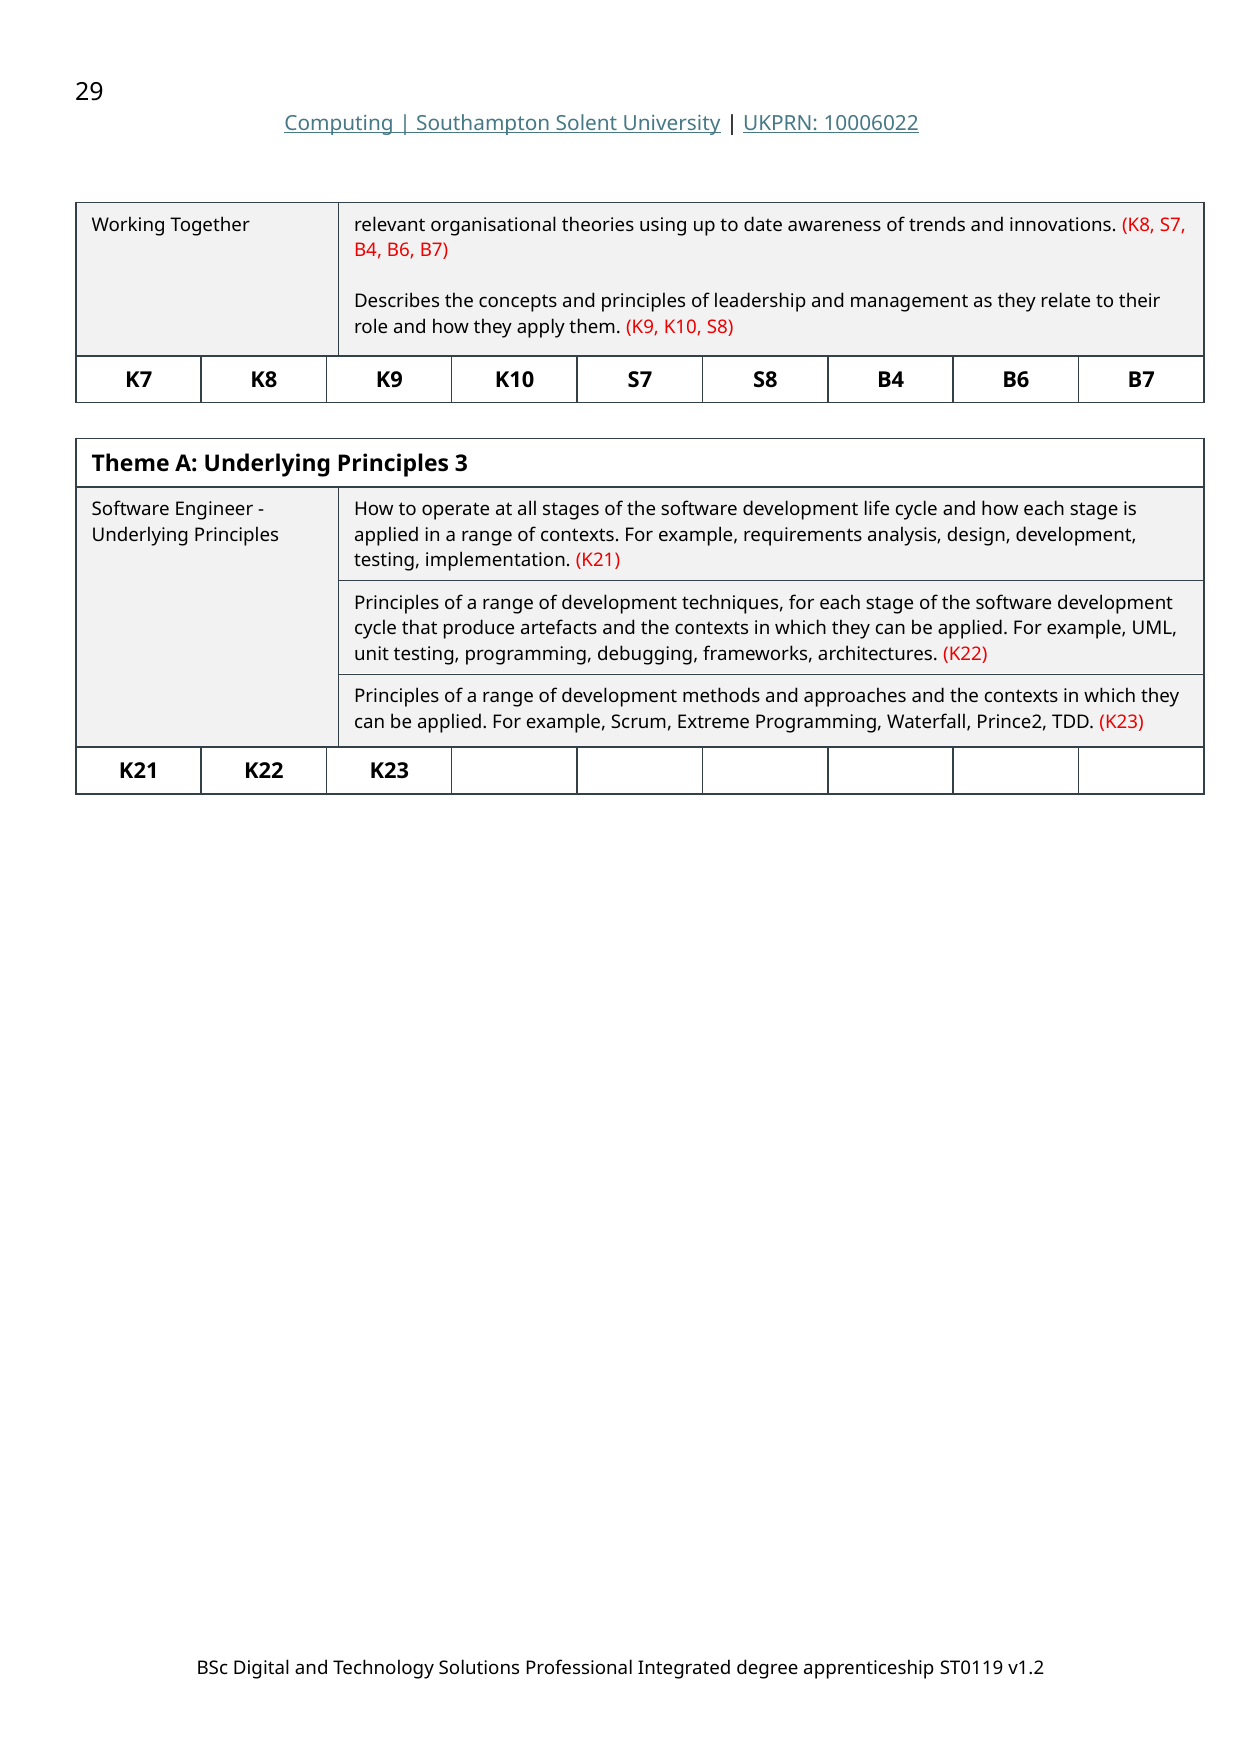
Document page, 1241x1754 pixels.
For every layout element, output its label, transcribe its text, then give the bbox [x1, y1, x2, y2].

table_cell [578, 748, 702, 793]
table_cell K21 [77, 748, 200, 793]
table_cell How to operate at all stages of the software development life cycle and how each stage is applied in a range of contexts. For example, requirements analysis, design, development, testing, implementation. (K21) [339, 488, 1203, 580]
table_cell Software Engineer - Underlying Principles [77, 488, 338, 746]
table_cell S8 [703, 357, 827, 402]
table_cell S7 [578, 357, 702, 402]
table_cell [339, 203, 1203, 355]
table_cell Principles of a range of development methods and approaches and the contexts in which they can be applied. For example, Scrum, Extreme Programming, Waterfall, Prince2, TDD. (K23) [339, 675, 1203, 746]
table_cell [954, 748, 1078, 793]
table_cell K23 [327, 748, 451, 793]
table_cell B6 [954, 357, 1078, 402]
table_cell K22 [202, 748, 326, 793]
table_cell [1079, 748, 1203, 793]
table_cell [829, 748, 952, 793]
table_cell [452, 748, 576, 793]
table_cell K10 [452, 357, 576, 402]
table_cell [77, 203, 338, 355]
table_cell Principles of a range of development techniques, for each stage of the software development cycle that produce artefacts and the contexts in which they can be applied. For example, UML, unit testing, programming, debugging, frameworks, architectures. (K22) [339, 581, 1203, 673]
table_cell [703, 748, 827, 793]
table_cell B7 [1079, 357, 1203, 402]
table_cell K7 [77, 357, 200, 402]
table_header Theme A: Underlying Principles 3 [77, 439, 1203, 486]
table_cell K9 [327, 357, 451, 402]
table_cell B4 [829, 357, 952, 402]
table_cell K8 [202, 357, 326, 402]
